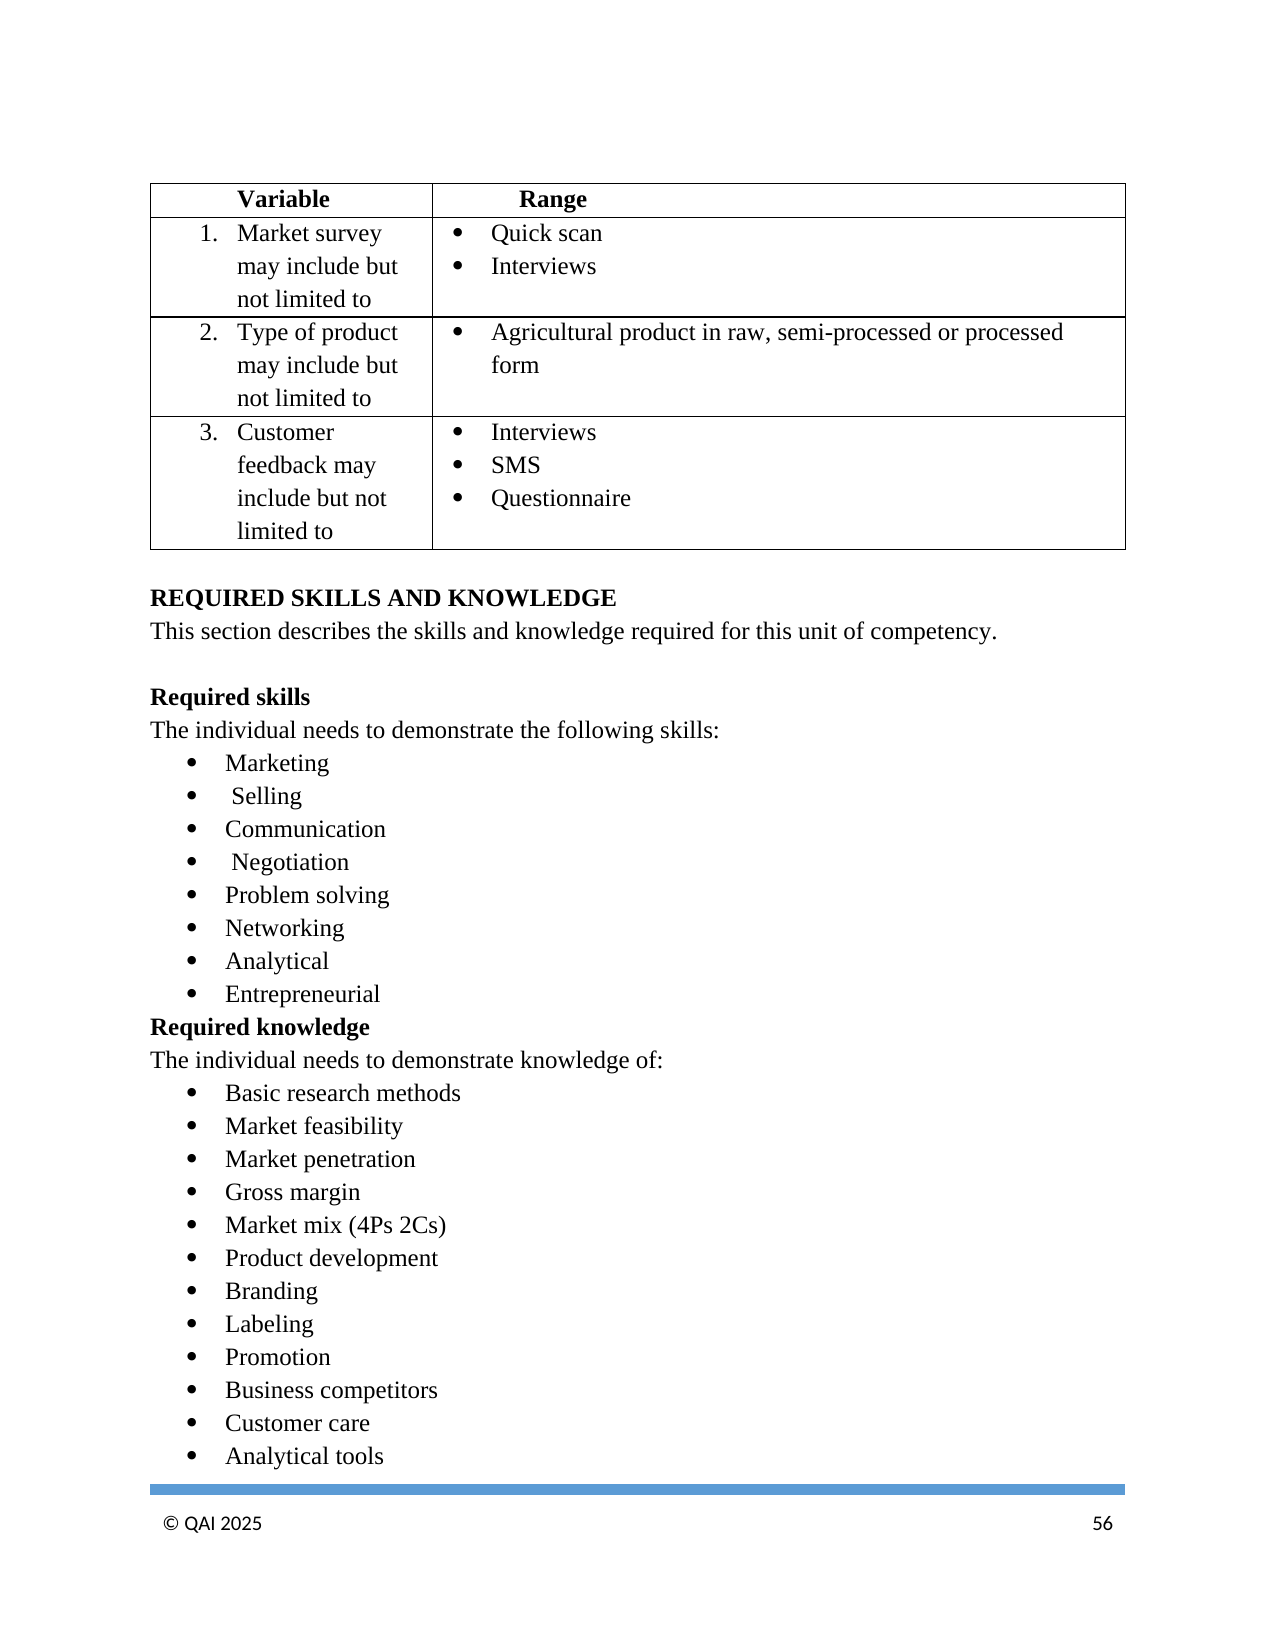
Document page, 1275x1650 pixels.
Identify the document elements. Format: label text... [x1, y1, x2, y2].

text Required knowledge [150, 1012, 1125, 1041]
list Business competitors [187, 1375, 1125, 1404]
list Customer care [187, 1408, 1125, 1437]
table_cell Interviews SMS Questionnaire [433, 417, 1125, 549]
list Market mix (4Ps 2Cs) [187, 1210, 1125, 1239]
table_cell Customer feedback may include but not limited to [151, 417, 432, 549]
table_cell Market survey may include but not limited to [151, 218, 432, 316]
list Problem solving [187, 880, 1125, 909]
list Basic research methods [187, 1078, 1125, 1107]
list Analytical [187, 946, 1125, 975]
table_cell Quick scan Interviews [433, 218, 1125, 316]
list Analytical tools [187, 1441, 1125, 1470]
table_cell Agricultural product in raw, semi-processed or processed form [433, 318, 1125, 416]
list Market feasibility [187, 1111, 1125, 1140]
text REQUIRED SKILLS AND KNOWLEDGE [150, 583, 1125, 612]
list Marketing [187, 748, 1125, 777]
list Gross margin [187, 1177, 1125, 1206]
table_cell Type of product may include but not limited to [151, 318, 432, 416]
table_header Variable [151, 184, 432, 217]
list Communication [187, 814, 1125, 843]
table_header Range [433, 184, 1125, 217]
text The individual needs to demonstrate the following skills: [150, 715, 1125, 744]
list Promotion [187, 1342, 1125, 1371]
list Entrepreneurial [187, 979, 1125, 1008]
text This section describes the skills and knowledge required for this unit of competency. [150, 616, 1125, 644]
list Selling [187, 781, 1125, 810]
list Negotiation [187, 847, 1125, 876]
text The individual needs to demonstrate knowledge of: [150, 1045, 1125, 1074]
list Branding [187, 1276, 1125, 1305]
list Market penetration [187, 1144, 1125, 1173]
list Product development [187, 1243, 1125, 1272]
list Labeling [187, 1309, 1125, 1338]
text Required skills [150, 682, 1125, 711]
list Networking [187, 913, 1125, 942]
